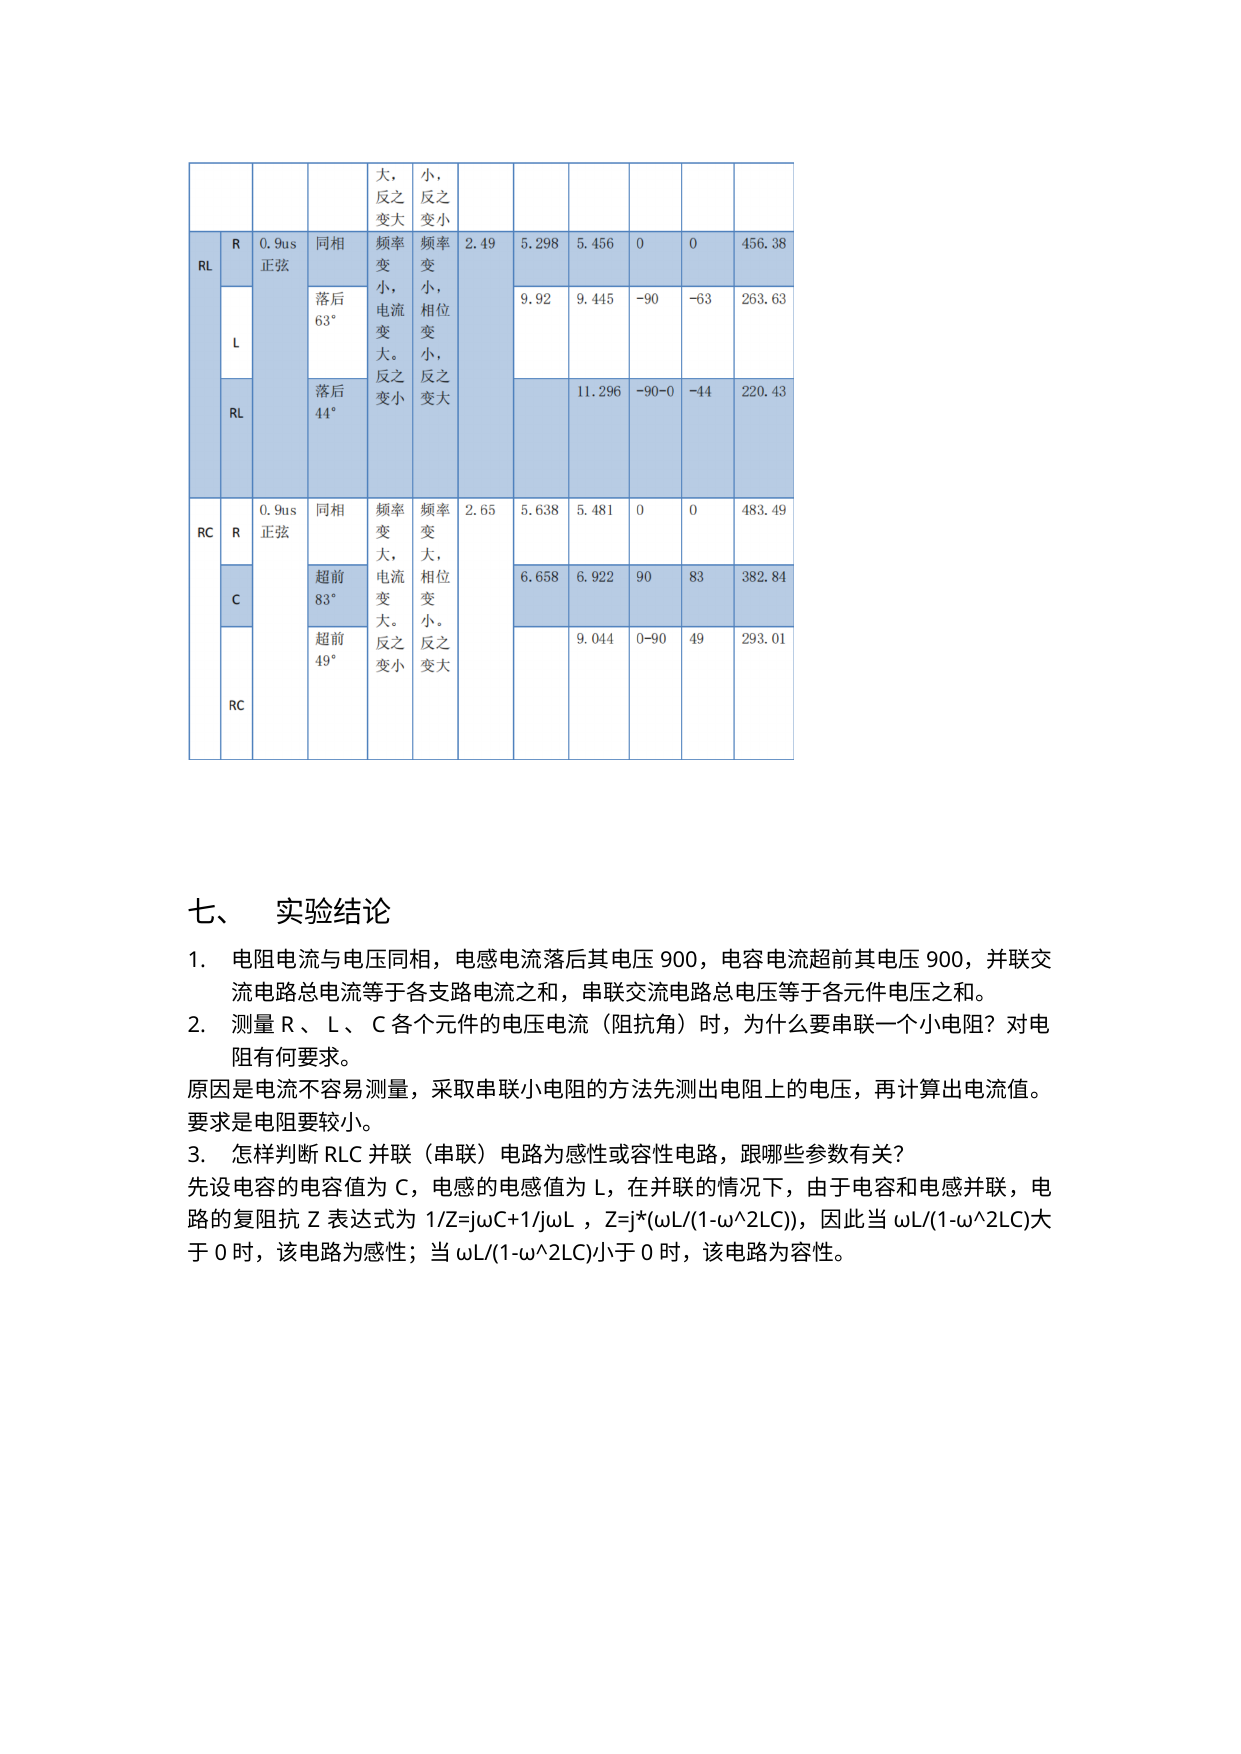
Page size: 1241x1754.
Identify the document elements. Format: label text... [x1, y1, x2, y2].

list 电阻电流与电压同相，电感电流落后其电压900，电容电流超前其电压900，并联交流电路总电流等于各支路电流之和，串联交流电路总电压等于各元件电压之和。 [187, 942, 1053, 1007]
picture [187, 161, 794, 760]
list 测量 R 、 L 、 C 各个元件的电压电流（阻抗角）时，为什么要串联一个小电阻？对电阻有何要求。 [187, 1007, 1053, 1072]
text 原因是电流不容易测量，采取串联小电阻的方法先测出电阻上的电压，再计算出电流值。要求是电阻要较小。 [187, 1072, 1053, 1137]
list 实验结论 [187, 877, 1053, 942]
list 怎样判断 RLC 并联（串联）电路为感性或容性电路，跟哪些参数有关？ [187, 1137, 1053, 1169]
text 先设电容的电容值为 C，电感的电感值为 L，在并联的情况下，由于电容和电感并联，电路的复阻抗 Z 表达式为 1/Z=jωC+1/jωL ，Z=j*(ωL/(1-ω^2LC))，因此当ωL/(1-ω^2LC)大于 0 时，该电路为感性；当ωL/(1-ω^2LC)小于 0 时，该电路为容性。 [187, 1169, 1053, 1267]
